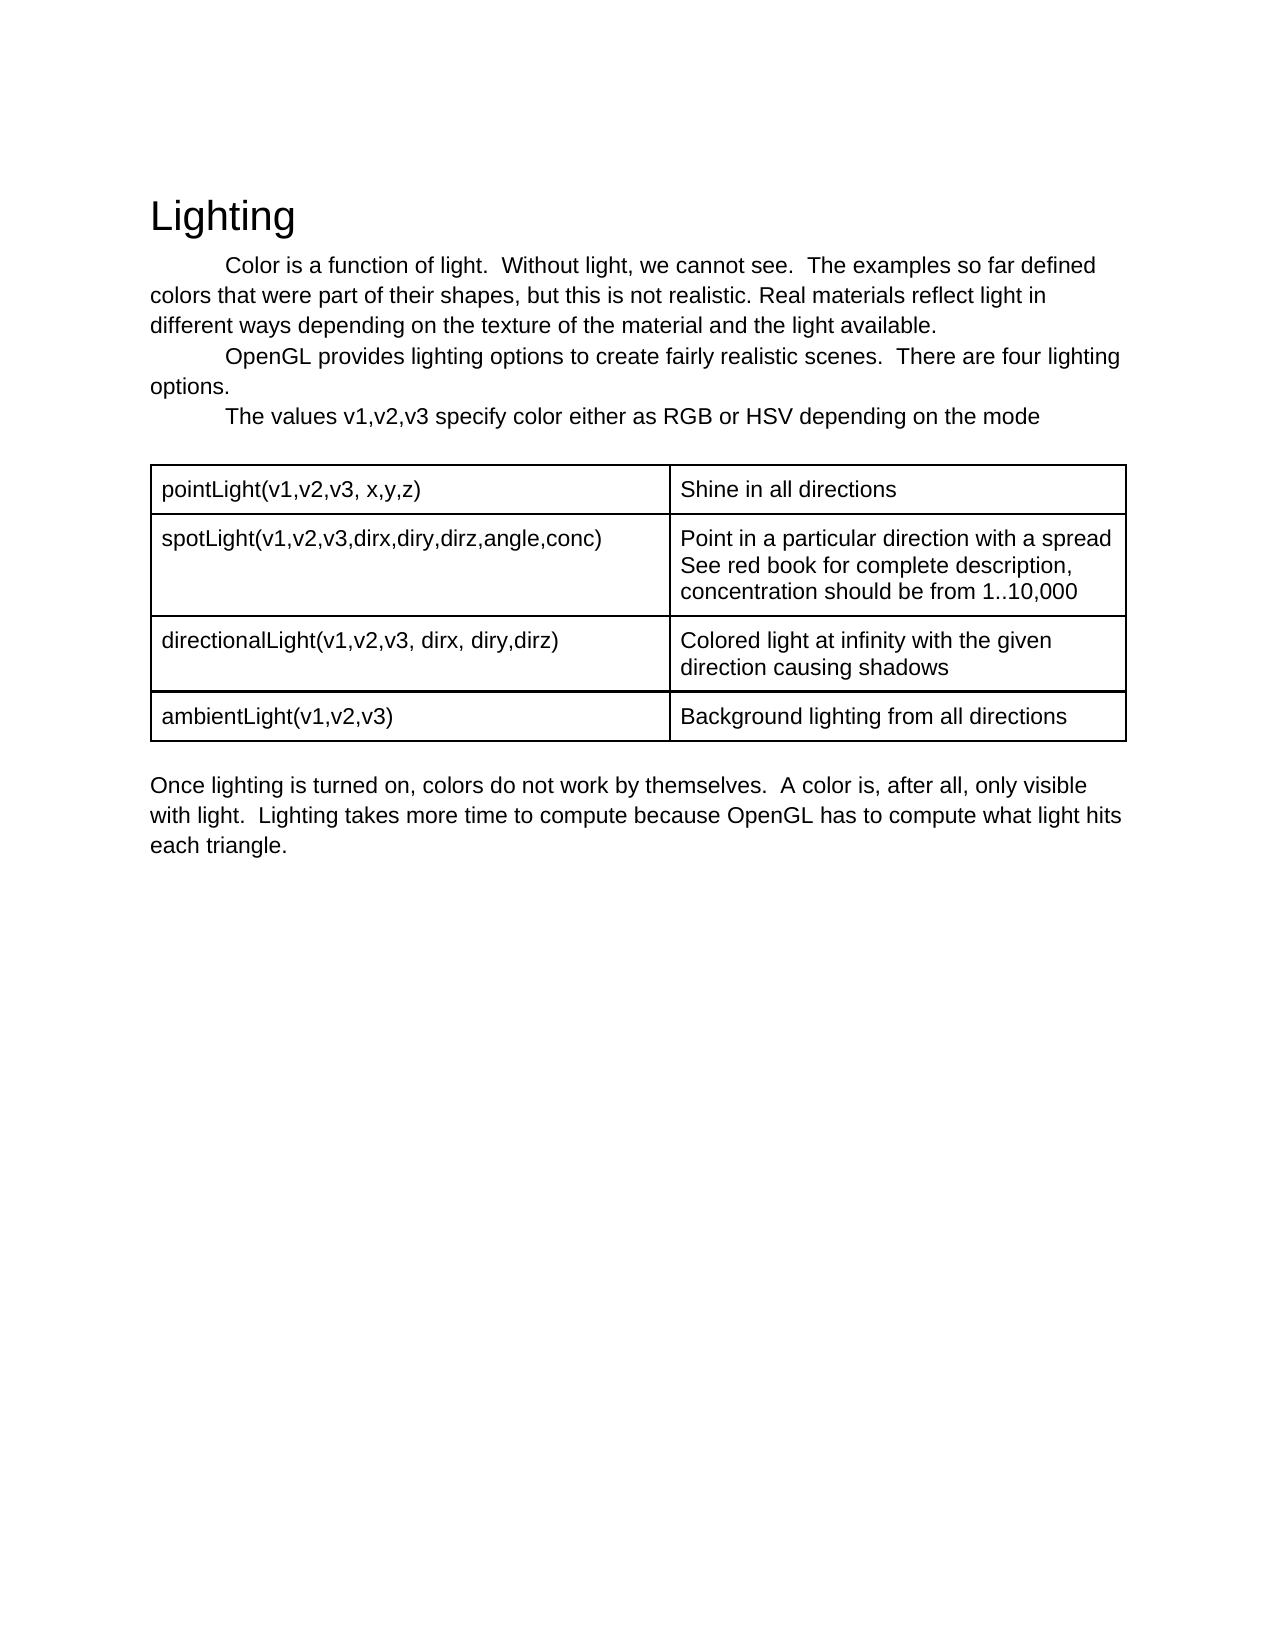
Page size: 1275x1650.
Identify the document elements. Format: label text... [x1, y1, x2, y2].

table_cell Point in a particular direction with a spread See red book for complete description, concentration should be from 1..10,000 [671, 515, 1125, 615]
text OpenGL provides lighting options to create fairly realistic scenes. There are four lighting options. [150, 343, 1125, 399]
table_cell spotLight(v1,v2,v3,dirx,diry,dirz,angle,conc) [152, 515, 669, 615]
text Once lighting is turned on, colors do not work by themselves. A color is, after all, only visible with light. Lighting takes more time to compute because OpenGL has to compute what light hits each triangle. [150, 772, 1125, 859]
text The values v1,v2,v3 specify color either as RGB or HSV depending on the mode [150, 403, 1125, 429]
table_cell directionalLight(v1,v2,v3, dirx, diry,dirz) [152, 617, 669, 690]
table_header pointLight(v1,v2,v3, x,y,z) [152, 466, 669, 513]
subtitle Lighting [150, 192, 1125, 239]
table_cell ambientLight(v1,v2,v3) [152, 693, 669, 740]
table_header Shine in all directions [671, 466, 1125, 513]
table_cell Colored light at infinity with the given direction causing shadows [671, 617, 1125, 690]
table_cell Background lighting from all directions [671, 693, 1125, 740]
text Color is a function of light. Without light, we cannot see. The examples so far defined colors that were part of their shapes, but this is not realistic. Real materials reflect light in different ways depending on the texture of the material and the light available. [150, 252, 1125, 339]
